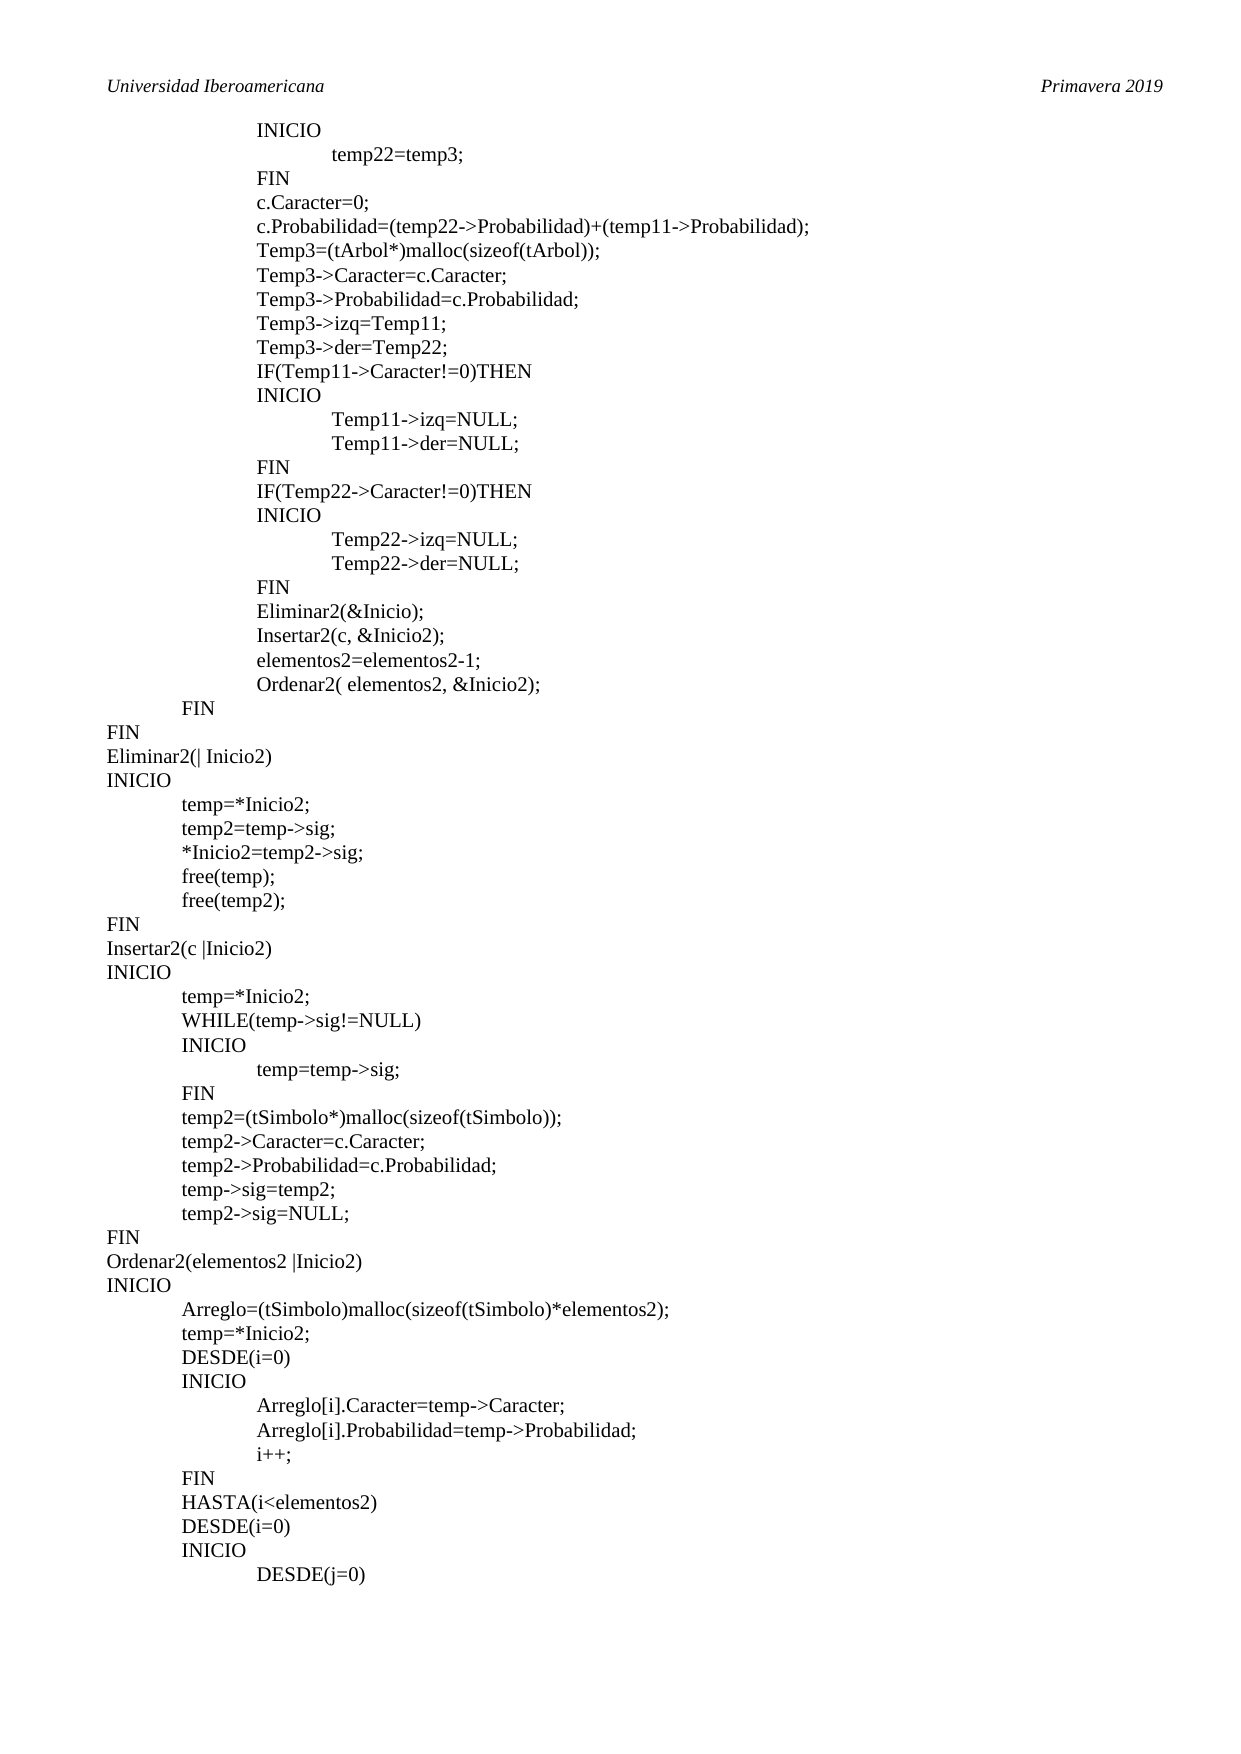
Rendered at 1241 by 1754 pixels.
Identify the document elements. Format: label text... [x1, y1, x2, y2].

text free(temp); [106, 864, 1169, 888]
text c.Caracter=0; [106, 190, 1169, 214]
text i++; [106, 1442, 1169, 1466]
text Temp22->der=NULL; [181, 551, 1169, 575]
text temp2->sig=NULL; [106, 1201, 1169, 1225]
text FIN [181, 696, 1169, 720]
text DESDE(i=0) [106, 1345, 1169, 1369]
text FIN [181, 575, 1169, 599]
text INICIO [106, 768, 1169, 792]
text Arreglo=(tSimbolo)malloc(sizeof(tSimbolo)*elementos2); [106, 1297, 1169, 1321]
text INICIO [106, 960, 1169, 984]
text temp->sig=temp2; [106, 1177, 1169, 1201]
text IF(Temp22->Caracter!=0)THEN [181, 479, 1169, 503]
text elementos2=elementos2-1; [181, 647, 1169, 672]
text INICIO [106, 118, 1169, 142]
text INICIO [106, 1369, 1169, 1393]
text INICIO [181, 383, 1169, 407]
text INICIO [106, 1538, 1169, 1562]
text Insertar2(c, &Inicio2); [181, 623, 1169, 647]
text Temp22->izq=NULL; [181, 527, 1169, 551]
text Temp3->der=Temp22; [181, 335, 1169, 359]
text temp2->Caracter=c.Caracter; [106, 1129, 1169, 1153]
text IF(Temp11->Caracter!=0)THEN [106, 359, 1169, 383]
text Temp11->izq=NULL; [106, 407, 1169, 431]
text DESDE(j=0) [106, 1562, 1169, 1586]
text Temp3->Probabilidad=c.Probabilidad; [181, 287, 1169, 311]
text INICIO [106, 1032, 1169, 1057]
text Temp3->izq=Temp11; [181, 311, 1169, 335]
text Arreglo[i].Caracter=temp->Caracter; [106, 1393, 1169, 1417]
text HASTA(i<elementos2) [106, 1490, 1169, 1514]
text INICIO [106, 1273, 1169, 1297]
text c.Probabilidad=(temp22->Probabilidad)+(temp11->Probabilidad); [106, 214, 1169, 238]
text FIN [106, 1466, 1169, 1490]
text FIN [106, 1225, 1169, 1249]
text Insertar2(c |Inicio2) [106, 936, 1169, 960]
text Temp11->der=NULL; [106, 431, 1169, 455]
text DESDE(i=0) [106, 1514, 1169, 1538]
text temp=temp->sig; [106, 1057, 1169, 1081]
text free(temp2); [106, 888, 1169, 912]
text temp2=(tSimbolo*)malloc(sizeof(tSimbolo)); [106, 1105, 1169, 1129]
text *Inicio2=temp2->sig; [106, 840, 1169, 864]
text INICIO [181, 503, 1169, 527]
text Eliminar2(| Inicio2) [106, 744, 1169, 768]
text temp22=temp3; [106, 142, 1169, 166]
text Ordenar2( elementos2, &Inicio2); [181, 672, 1169, 696]
text temp=*Inicio2; [106, 984, 1169, 1008]
text FIN [106, 1081, 1169, 1105]
text Eliminar2(&Inicio); [181, 599, 1169, 623]
text temp2=temp->sig; [106, 816, 1169, 840]
text FIN [106, 166, 1169, 190]
text Temp3->Caracter=c.Caracter; [181, 262, 1169, 287]
text temp=*Inicio2; [106, 1321, 1169, 1345]
text Temp3=(tArbol*)malloc(sizeof(tArbol)); [106, 238, 1169, 262]
text WHILE(temp->sig!=NULL) [106, 1008, 1169, 1032]
text temp2->Probabilidad=c.Probabilidad; [106, 1153, 1169, 1177]
text FIN [106, 720, 1169, 744]
text temp=*Inicio2; [106, 792, 1169, 816]
text Ordenar2(elementos2 |Inicio2) [106, 1249, 1169, 1273]
text FIN [106, 912, 1169, 936]
text FIN [181, 455, 1169, 479]
text Arreglo[i].Probabilidad=temp->Probabilidad; [181, 1417, 1169, 1442]
